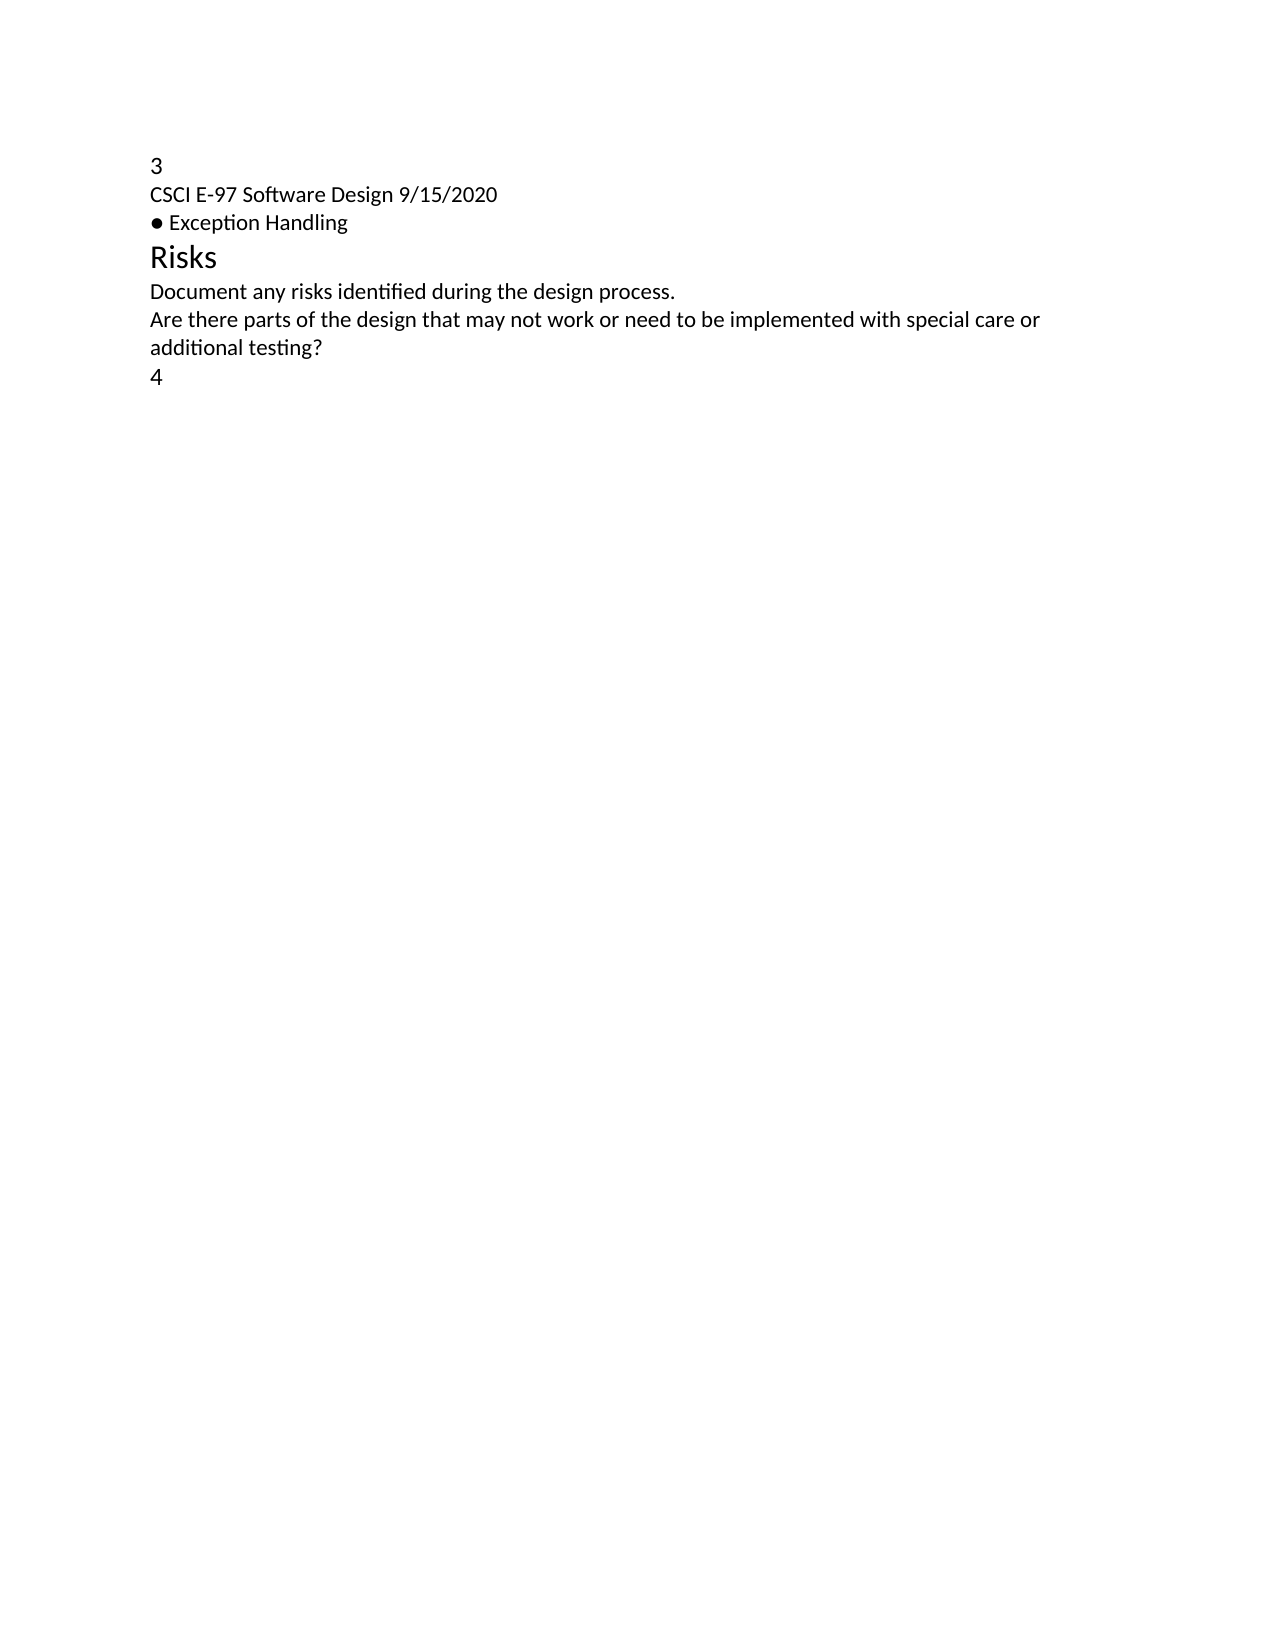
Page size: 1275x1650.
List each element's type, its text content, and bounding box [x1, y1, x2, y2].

text 4 [150, 361, 1125, 392]
text Document any risks identified during the design process. [150, 277, 1125, 305]
text CSCI E-97 Software Design 9/15/2020 [150, 181, 1125, 208]
text Risks [150, 237, 1125, 277]
text 3 [150, 150, 1125, 181]
text additional testing? [150, 333, 1125, 361]
text ● Exception Handling [150, 208, 1125, 237]
text Are there parts of the design that may not work or need to be implemented with special care or [150, 305, 1125, 333]
